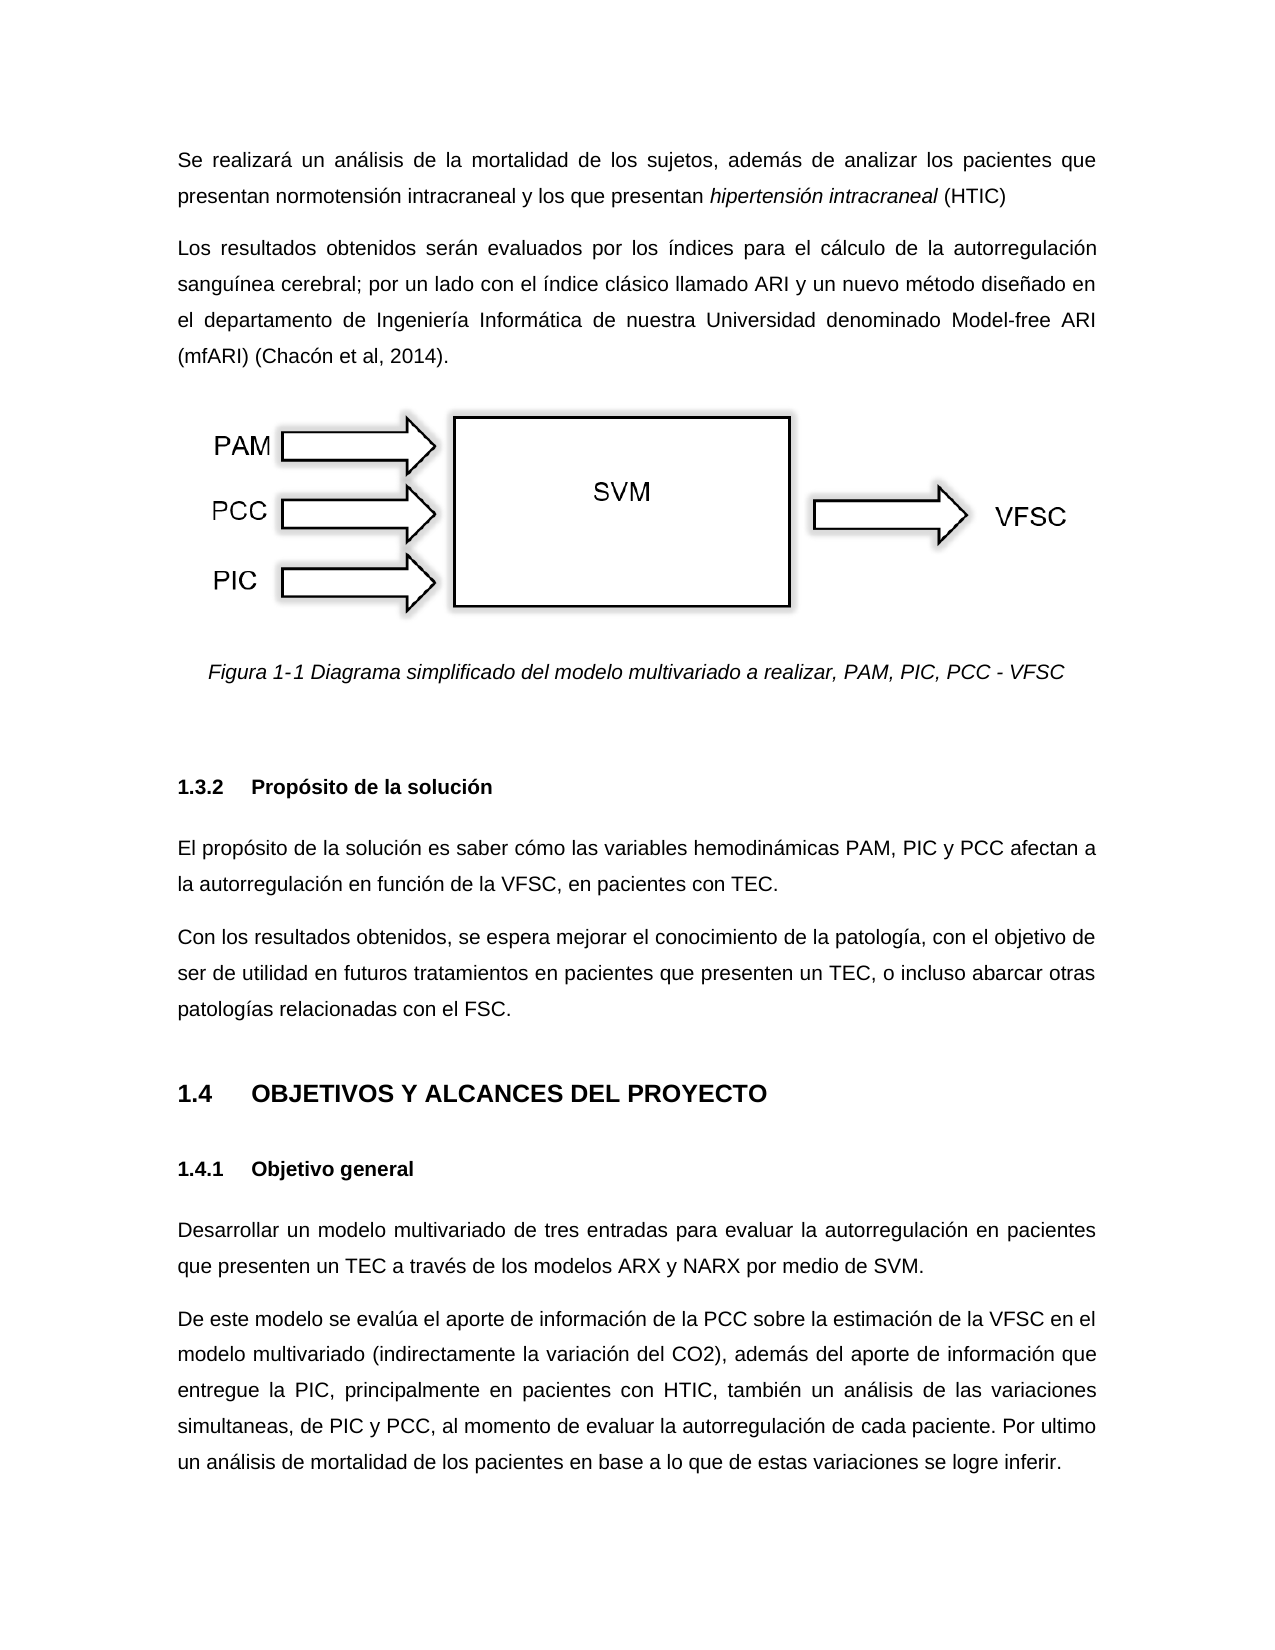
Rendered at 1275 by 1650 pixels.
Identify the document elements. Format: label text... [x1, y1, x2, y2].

text Los resultados obtenidos serán evaluados por los índices para el cálculo de la autorregulación sanguínea cerebral; por un lado con el índice clásico llamado ARI y un nuevo método diseñado en el departamento de Ingeniería Informática de nuestra Universidad denominado Model-free ARI (mfARI) (Chacón et al, 2014). [177, 236, 1098, 368]
subtitle OBJETIVOS Y ALCANCES DEL PROYECTO [177, 1079, 1098, 1108]
text De este modelo se evalúa el aporte de información de la PCC sobre la estimación de la VFSC en el modelo multivariado (indirectamente la variación del CO2), además del aporte de información que entregue la PIC, principalmente en pacientes con HTIC, también un análisis de las variaciones simultaneas, de PIC y PCC, al momento de evaluar la autorregulación de cada paciente. Por ultimo un análisis de mortalidad de los pacientes en base a lo que de estas variaciones se logre inferir. [177, 1306, 1098, 1474]
text Se realizará un análisis de la mortalidad de los sujetos, además de analizar los pacientes que presentan normotensión intracraneal y los que presentan hipertensión intracraneal (HTIC) [177, 148, 1098, 207]
text Desarrollar un modelo multivariado de tres entradas para evaluar la autorregulación en pacientes que presenten un TEC a través de los modelos ARX y NARX por medio de SVM. [177, 1218, 1098, 1278]
subtitle Propósito de la solución [177, 775, 1098, 799]
text El propósito de la solución es saber cómo las variables hemodinámicas PAM, PIC y PCC afectan a la autorregulación en función de la VFSC, en pacientes con TEC. [177, 836, 1098, 896]
subtitle Objetivo general [177, 1157, 1098, 1181]
text Figura 1-1 Diagrama simplificado del modelo multivariado a realizar, PAM, PIC, PCC - VFSC [177, 660, 1098, 684]
picture [192, 396, 1083, 632]
text Con los resultados obtenidos, se espera mejorar el conocimiento de la patología, con el objetivo de ser de utilidad en futuros tratamientos en pacientes que presenten un TEC, o incluso abarcar otras patologías relacionadas con el FSC. [177, 925, 1098, 1021]
